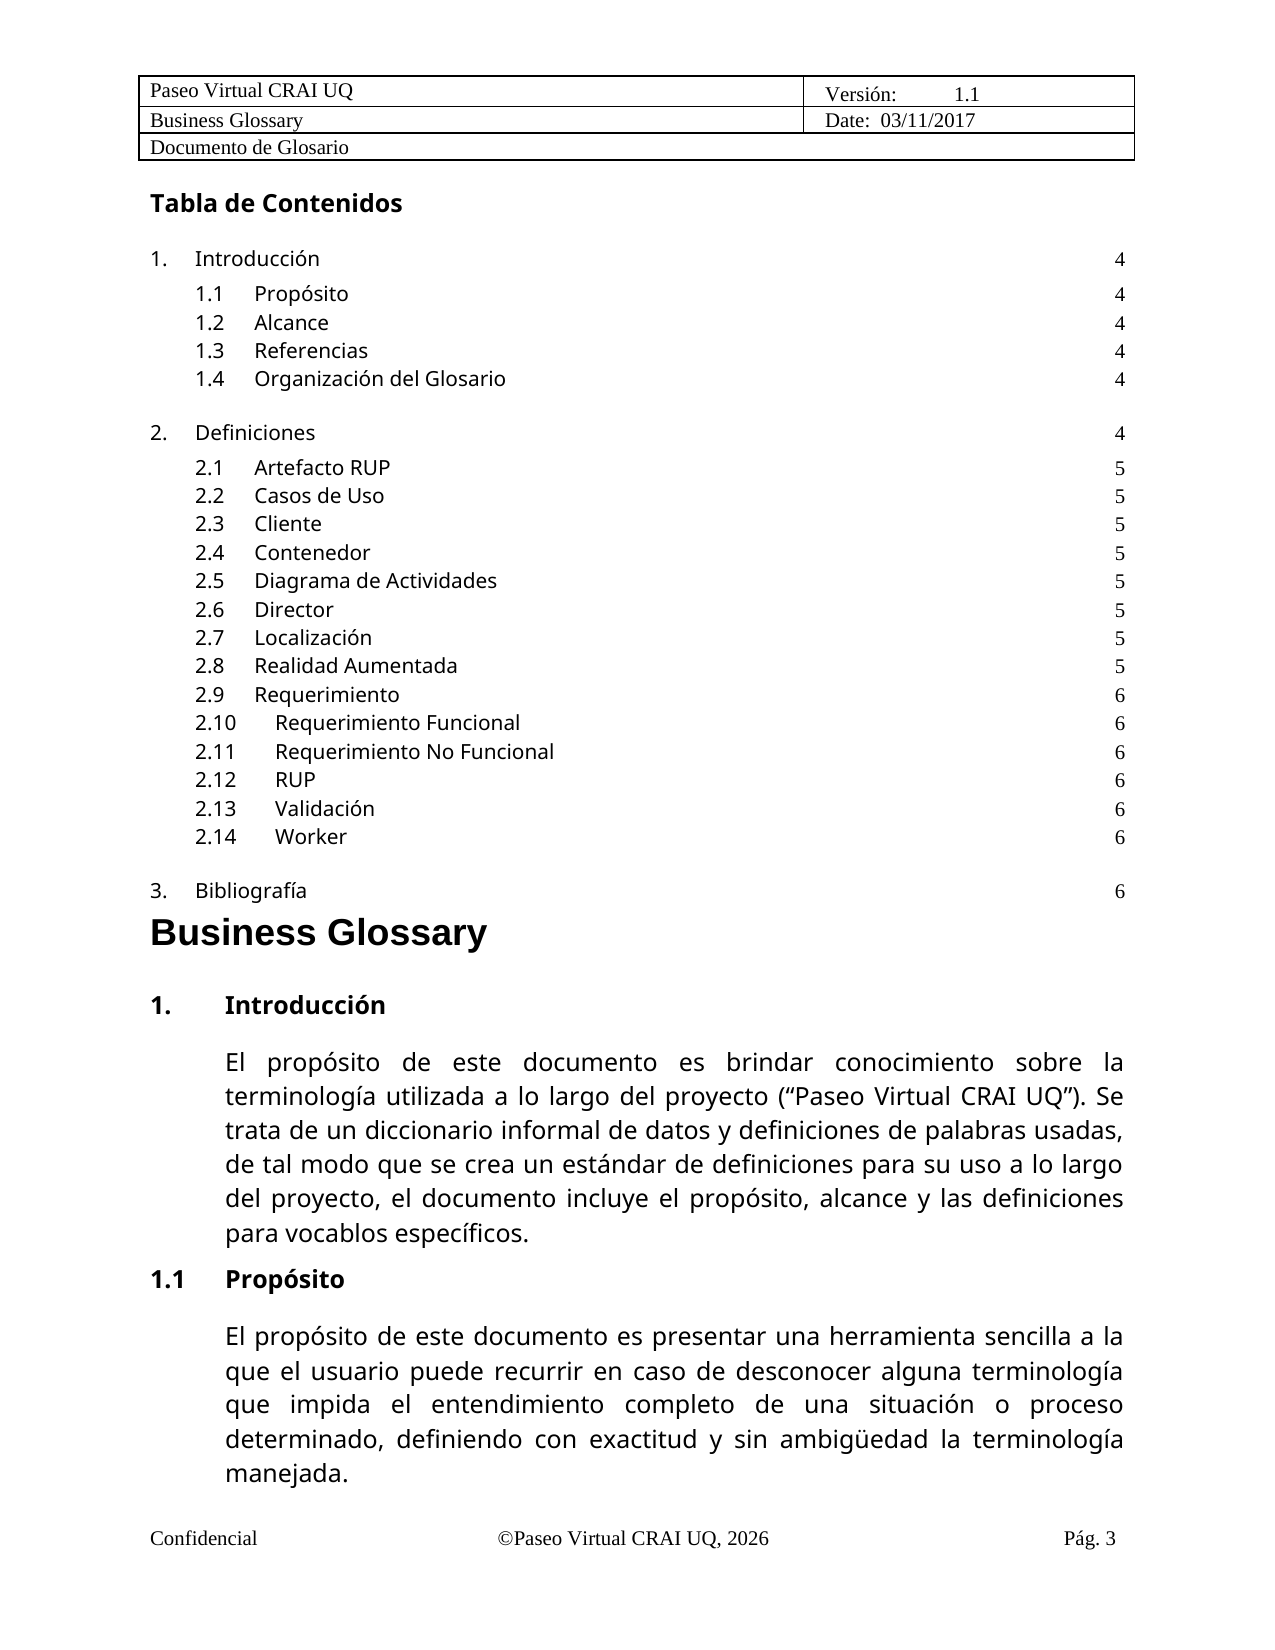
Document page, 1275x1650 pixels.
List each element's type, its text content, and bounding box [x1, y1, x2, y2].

text 2.14 Worker 6 [195, 822, 1050, 851]
text 2.11 Requerimiento No Funcional 6 [195, 737, 1050, 765]
text 2.12 RUP 6 [195, 765, 1050, 794]
text 1. Introducción 4 [150, 244, 1050, 273]
text 1.2 Alcance 4 [195, 308, 1050, 336]
subtitle Introducción [150, 988, 1125, 1022]
title Tabla de Contenidos [150, 185, 1125, 219]
text 2.1 Artefacto RUP 5 [195, 453, 1050, 481]
text 2.9 Requerimiento 6 [195, 680, 1050, 708]
text El propósito de este documento es presentar una herramienta sencilla a la que el usuario puede recurrir en caso de desconocer alguna terminología que impida el entendimiento completo de una situación o proceso determinado, definiendo con exactitud y sin ambigüedad la terminología manejada. [225, 1319, 1125, 1489]
text 1.3 Referencias 4 [195, 336, 1050, 364]
text 2.6 Director 5 [195, 595, 1050, 623]
subtitle Propósito [150, 1262, 1125, 1296]
text 2.3 Cliente 5 [195, 509, 1050, 538]
text El propósito de este documento es brindar conocimiento sobre la terminología utilizada a lo largo del proyecto (“Paseo Virtual CRAI UQ”). Se trata de un diccionario informal de datos y definiciones de palabras usadas, de tal modo que se crea un estándar de definiciones para su uso a lo largo del proyecto, el documento incluye el propósito, alcance y las definiciones para vocablos específicos. [225, 1045, 1125, 1249]
text 2.5 Diagrama de Actividades 5 [195, 566, 1050, 595]
text 2.10 Requerimiento Funcional 6 [195, 708, 1050, 737]
text 2. Definiciones 4 [150, 418, 1050, 446]
text 2.7 Localización 5 [195, 623, 1050, 652]
text 2.8 Realidad Aumentada 5 [195, 652, 1050, 680]
text 2.13 Validación 6 [195, 794, 1050, 822]
text 2.2 Casos de Uso 5 [195, 481, 1050, 509]
text 1.4 Organización del Glosario 4 [195, 364, 1050, 393]
text 2.4 Contenedor 5 [195, 538, 1050, 566]
text 1.1 Propósito 4 [195, 279, 1050, 308]
title Glosario [150, 910, 1125, 953]
text 3. Bibliografía 6 [150, 876, 1050, 904]
